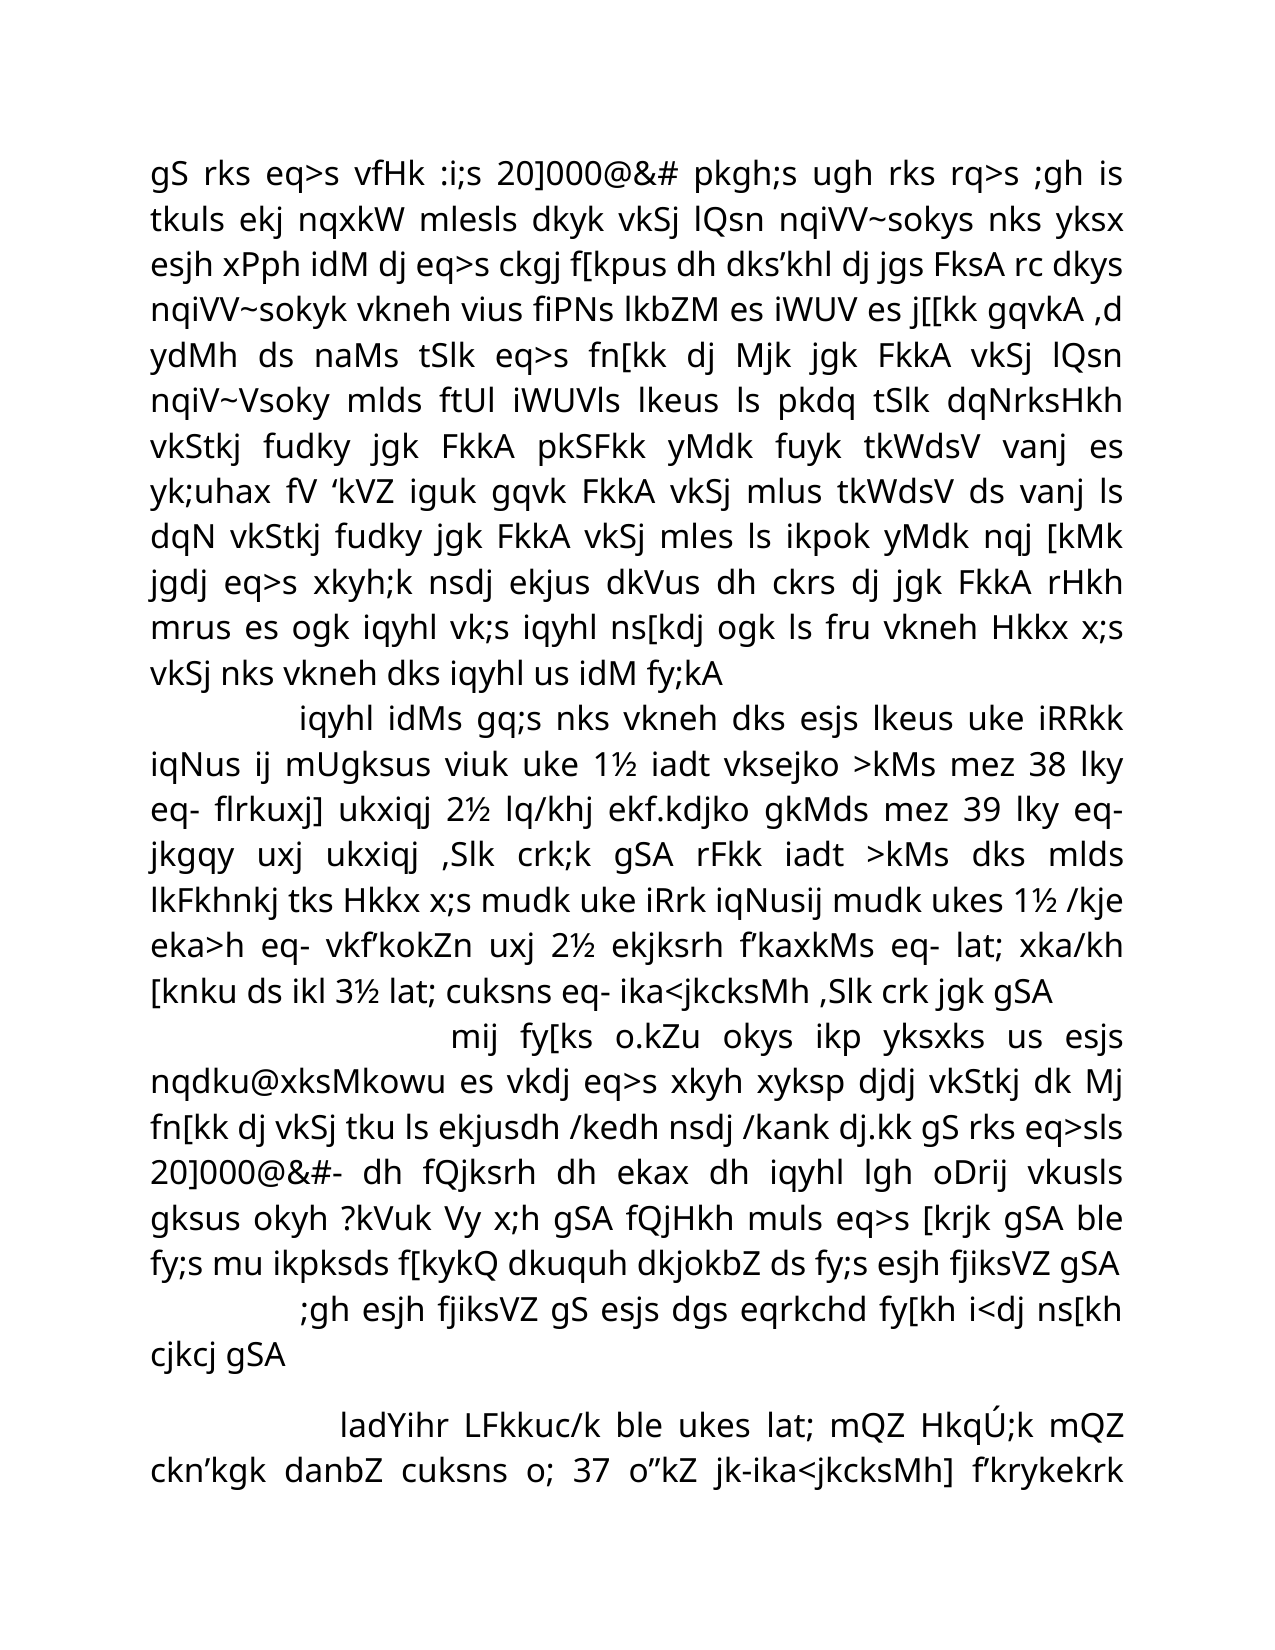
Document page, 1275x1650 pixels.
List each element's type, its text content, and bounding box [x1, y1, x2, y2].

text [150, 1402, 1125, 1493]
text iqyhl idMs gq;s nks vkneh dks esjs lkeus uke iRRkk iqNus ij mUgksus viuk uke 1½ iadt vksejko >kMs mez 38 lky eq- flrkuxj] ukxiqj 2½ lq/khj ekf.kdjko gkMds mez 39 lky eq- jkgqy uxj ukxiqj ,Slk crk;k gSA rFkk iadt >kMs dks mlds lkFkhnkj tks Hkkx x;s mudk uke iRrk iqNusij mudk ukes 1½ /kje eka>h eq- vkf’kokZn uxj 2½ ekjksrh f’kaxkMs eq- lat; xka/kh [knku ds ikl 3½ lat; cuksns eq- ika<jkcksMh ,Slk crk jgk gSA [150, 695, 1125, 1013]
text mij fy[ks o.kZu okys ikp yksxks us esjs nqdku@xksMkowu es vkdj eq>s xkyh xyksp djdj vkStkj dk Mj fn[kk dj vkSj tku ls ekjusdh /kedh nsdj /kank dj.kk gS rks eq>sls 20]000@&#- dh fQjksrh dh ekax dh iqyhl lgh oDrij vkusls gksus okyh ?kVuk Vy x;h gSA fQjHkh muls eq>s [krjk gSA ble fy;s mu ikpksds f[kykQ dkuquh dkjokbZ ds fy;s esjh fjiksVZ gSA [150, 1013, 1125, 1285]
text ;gh esjh fjiksVZ gS esjs dgs eqrkchd fy[kh i<dj ns[kh cjkcj gSA [150, 1285, 1125, 1376]
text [150, 150, 1125, 695]
